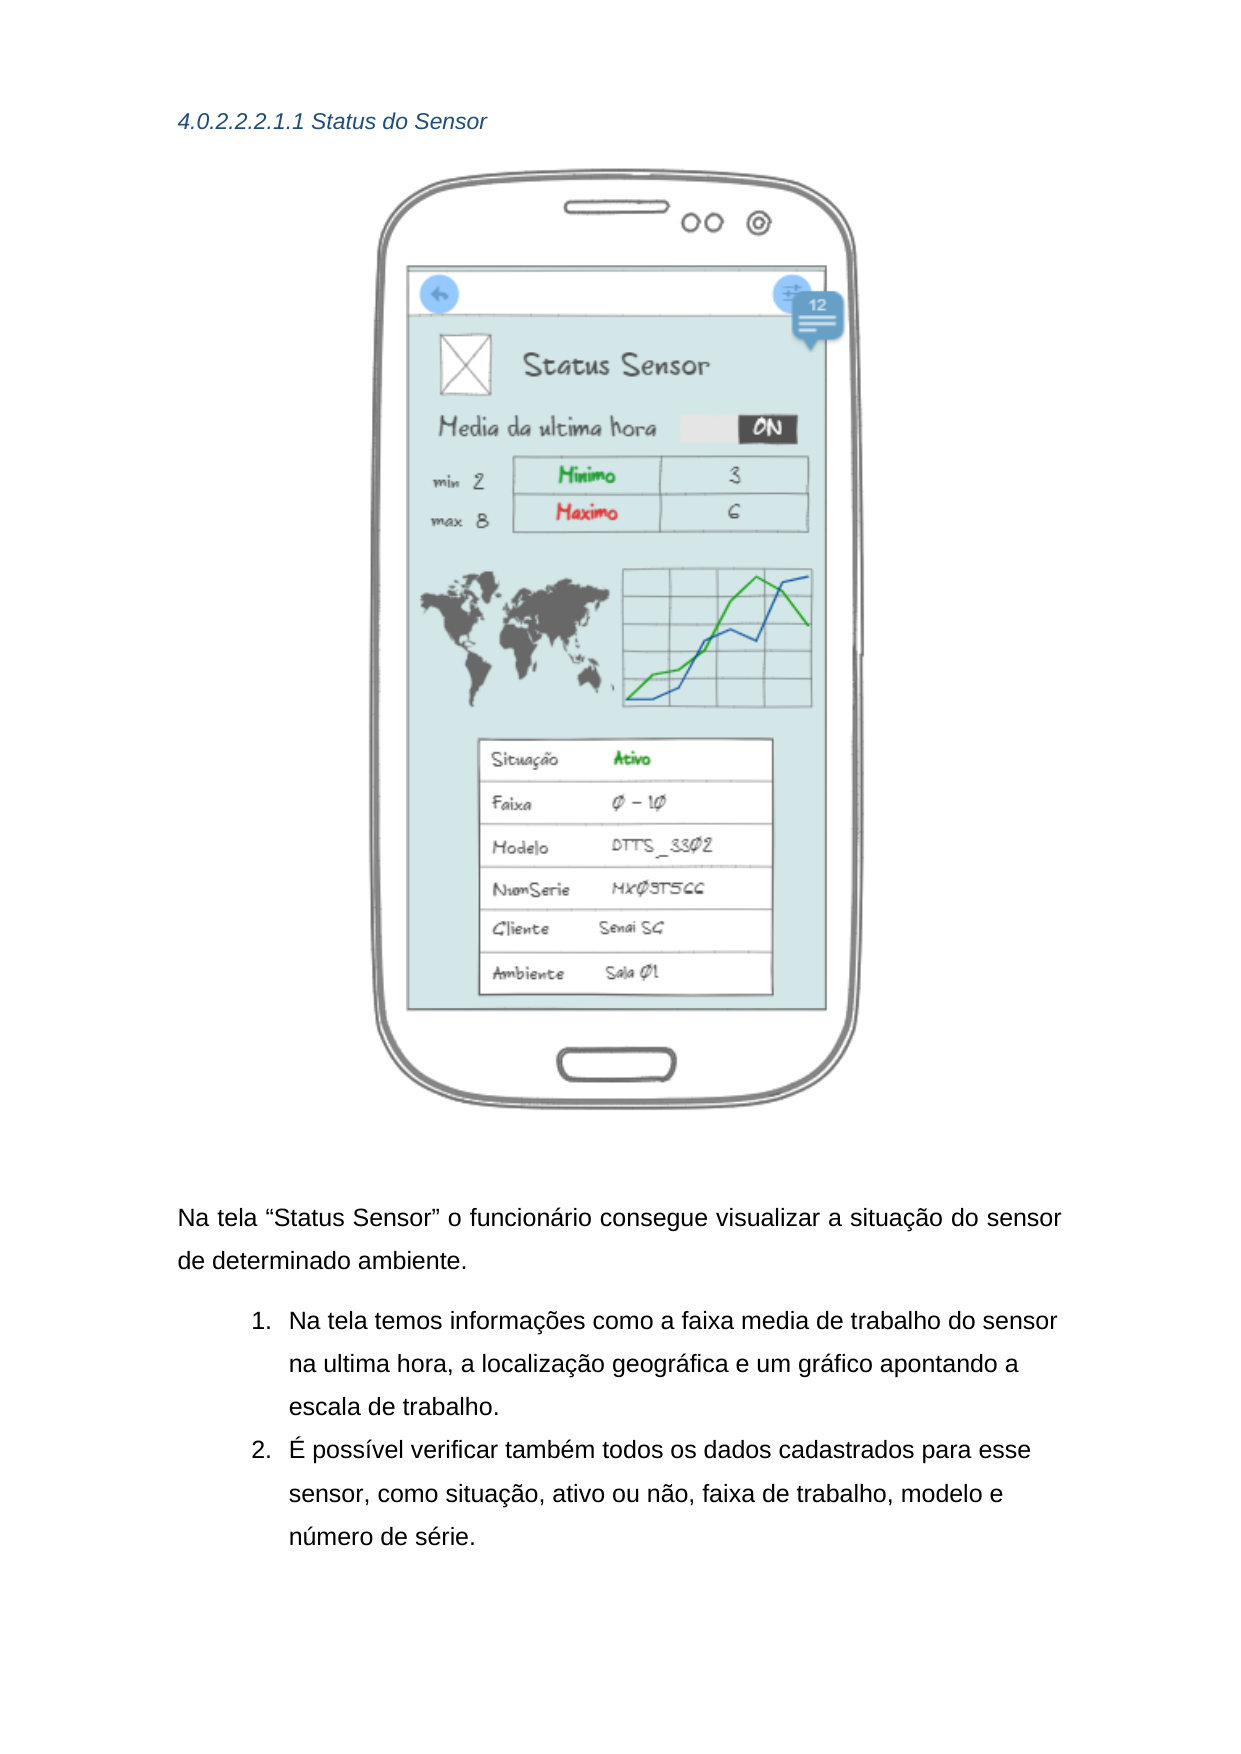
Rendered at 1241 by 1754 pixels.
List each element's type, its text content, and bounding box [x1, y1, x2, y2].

list É possível verificar também todos os dados cadastrados para esse sensor, como situação, ativo ou não, faixa de trabalho, modelo e número de série. [251, 1435, 1063, 1592]
list Na tela temos informações como a faixa media de trabalho do sensor na ultima hora, a localização geográfica e um gráfico apontando a escala de trabalho. [251, 1306, 1063, 1421]
text Na tela “Status Sensor” o funcionário consegue visualizar a situação do sensor de determinado ambiente. [177, 1203, 1063, 1275]
picture [342, 148, 898, 1123]
subtitle 4.0.2.2.2.1.1 Status do Sensor [177, 108, 1063, 134]
